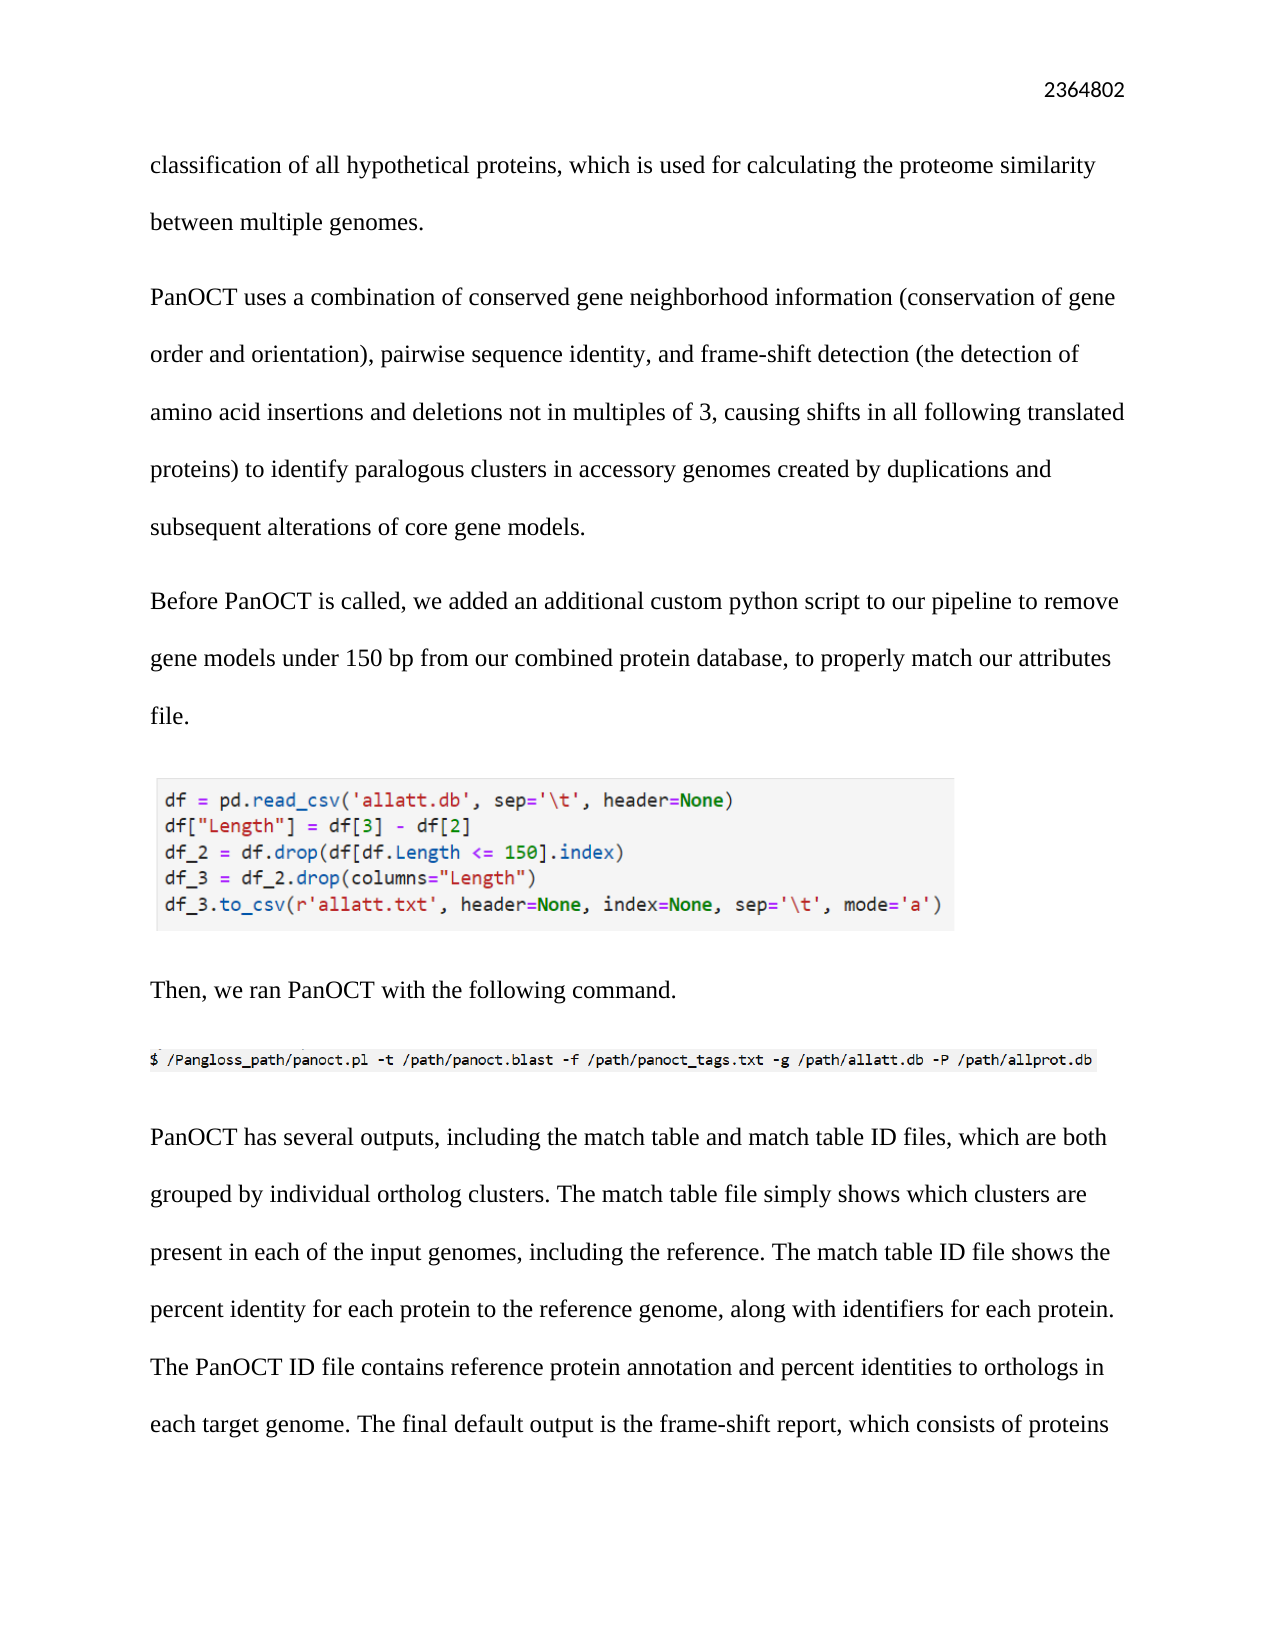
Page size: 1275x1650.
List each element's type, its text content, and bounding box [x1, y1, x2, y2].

text Then, we ran PanOCT with the following command. [150, 975, 1125, 1004]
text Before PanOCT is called, we added an additional custom python script to our pipeline to remove gene models under 150 bp from our combined protein database, to properly match our attributes file. [150, 586, 1125, 729]
picture [150, 775, 955, 931]
picture [150, 1049, 1097, 1072]
text PanOCT uses a combination of conserved gene neighborhood information (conservation of gene order and orientation), pairwise sequence identity, and frame-shift detection (the detection of amino acid insertions and deletions not in multiples of 3, causing shifts in all following translated proteins) to identify paralogous clusters in accessory genomes created by duplications and subsequent alterations of core gene models. [150, 282, 1125, 540]
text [150, 1122, 1125, 1438]
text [150, 150, 1125, 236]
